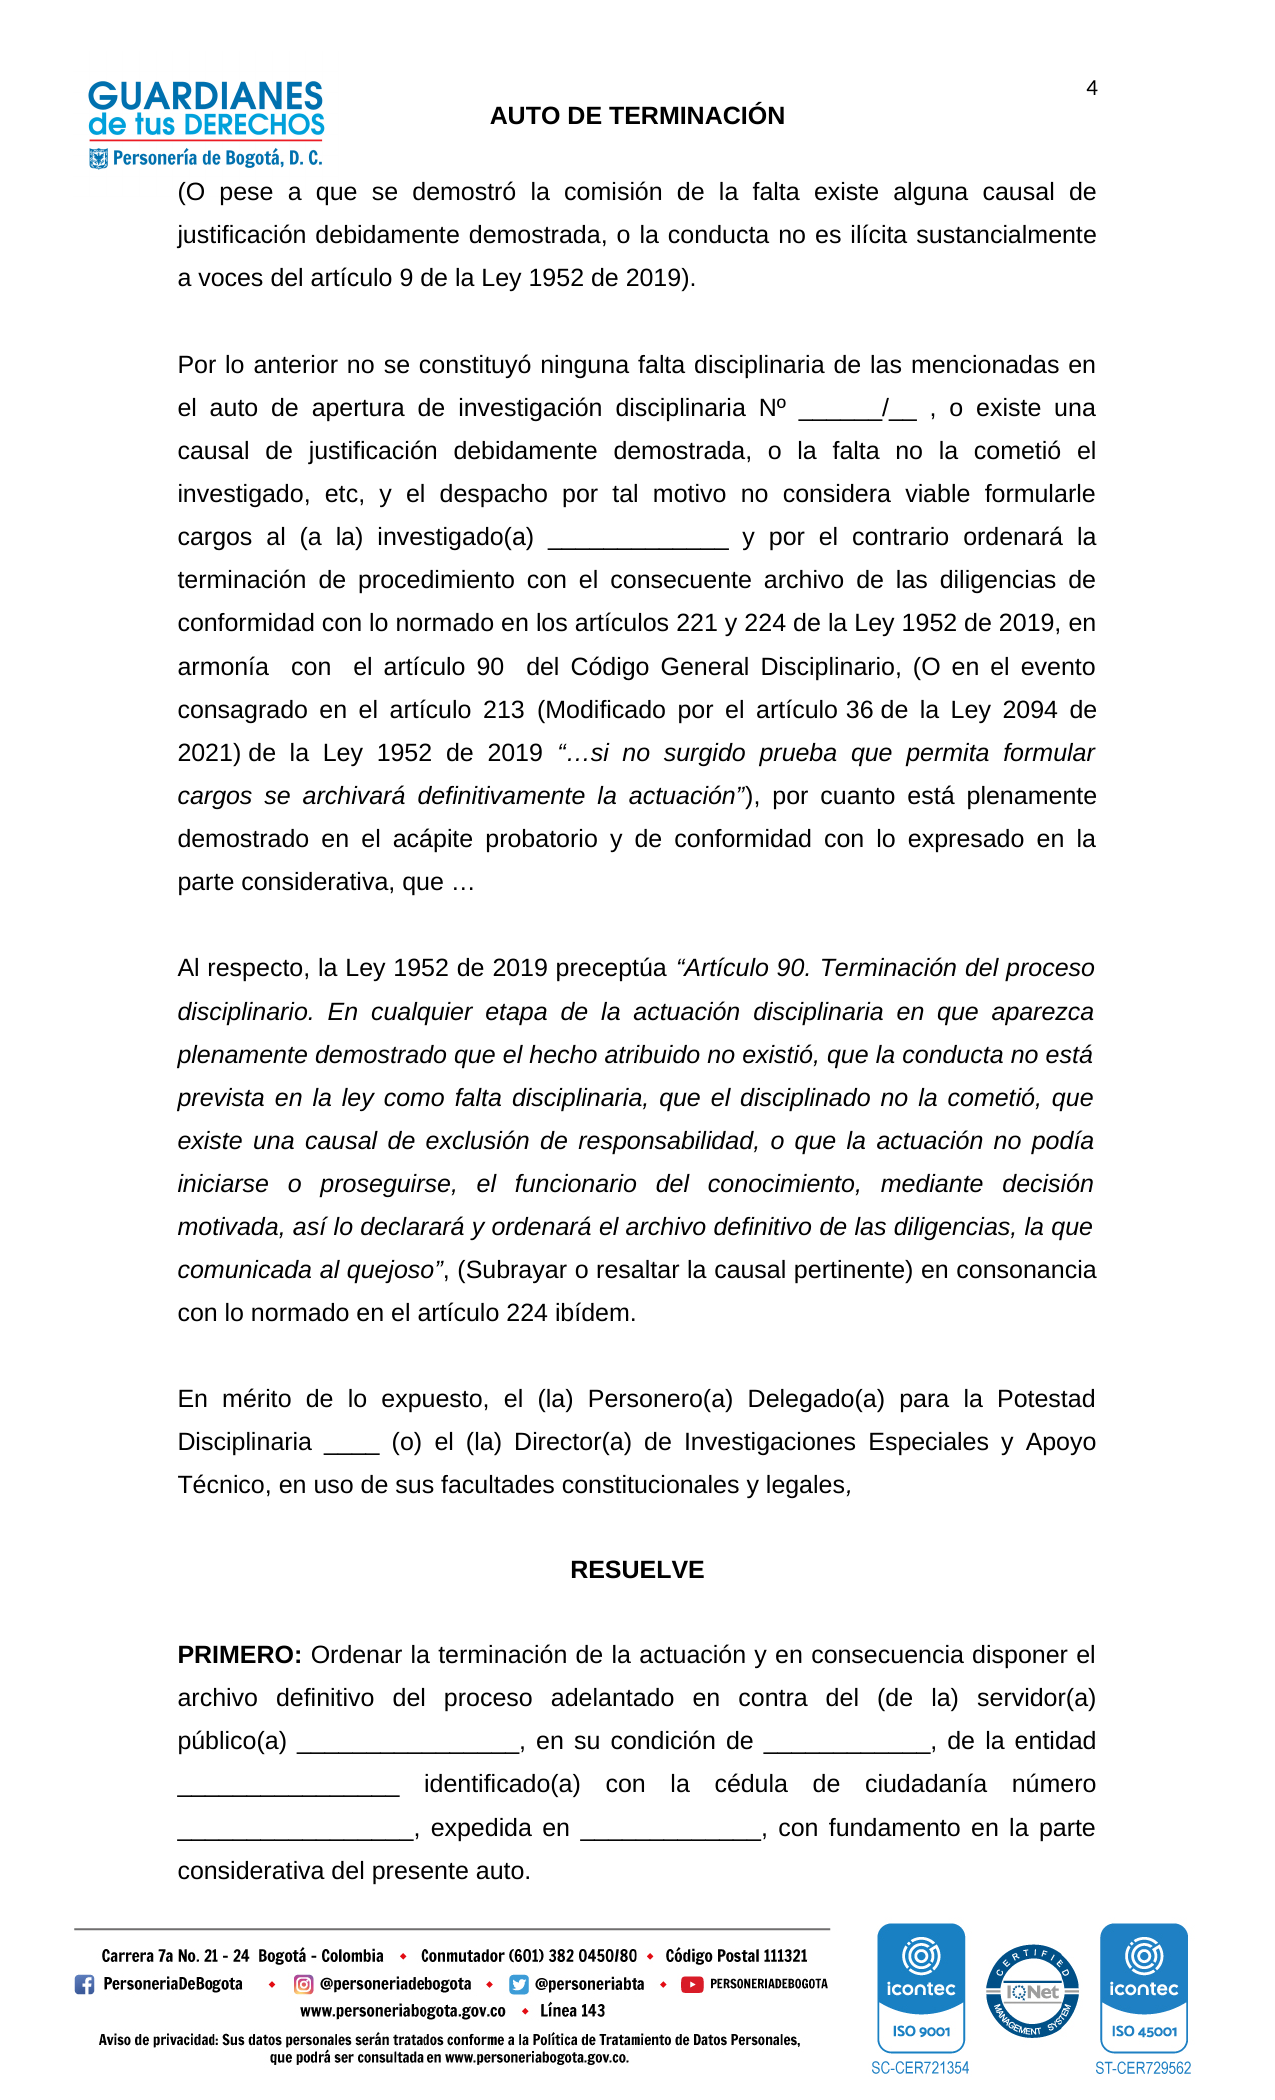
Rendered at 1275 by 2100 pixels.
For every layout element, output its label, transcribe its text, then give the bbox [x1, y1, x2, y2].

text Al respecto, la Ley 1952 de 2019 preceptúa “Artículo 90. Terminación del proceso disciplinario. En cualquier etapa de la actuación disciplinaria en que aparezca plenamente demostrado que el hecho atribuido no existió, que la conducta no está prevista en la ley como falta disciplinaria, que el disciplinado no la cometió, que existe una causal de exclusión de responsabilidad, o que la actuación no podía iniciarse o proseguirse, el funcionario del conocimiento, mediante decisión motivada, así lo declarará y ordenará el archivo definitivo de las diligencias, la que comunicada al quejoso”, (Subrayar o resaltar la causal pertinente) en consonancia con lo normado en el artículo 224 ibídem. [177, 953, 1098, 1327]
text RESUELVE [177, 1555, 1098, 1584]
picture [73, 51, 339, 197]
text (O pese a que se demostró la comisión de la falta existe alguna causal de justificación debidamente demostrada, o la conducta no es ilícita sustancialmente a voces del artículo 9 de la Ley 1952 de 2019). [177, 177, 1098, 292]
text En mérito de lo expuesto, el (la) Personero(a) Delegado(a) para la Potestad Disciplinaria ____ (o) el (la) Director(a) de Investigaciones Especiales y Apoyo Técnico, en uso de sus facultades constitucionales y legales, [177, 1383, 1098, 1498]
text Por lo anterior no se constituyó ninguna falta disciplinaria de las mencionadas en el auto de apertura de investigación disciplinaria Nº ______/__ , o existe una causal de justificación debidamente demostrada, o la falta no la cometió el investigado, etc, y el despacho por tal motivo no considera viable formularle cargos al (a la) investigado(a) _____________ y por el contrario ordenará la terminación de procedimiento con el consecuente archivo de las diligencias de conformidad con lo normado en los artículos 221 y 224 de la Ley 1952 de 2019, en armonía con el artículo 90 del Código General Disciplinario, (O en el evento consagrado en el artículo 213 (Modificado por el artículo 36 de la Ley 2094 de 2021) de la Ley 1952 de 2019 “…si no surgido prueba que permita formular cargos se archivará definitivamente la actuación”), por cuanto está plenamente demostrado en el acápite probatorio y de conformidad con lo expresado en la parte considerativa, que … [177, 350, 1098, 896]
text PRIMERO: Ordenar la terminación de la actuación y en consecuencia disponer el archivo definitivo del proceso adelantado en contra del (de la) servidor(a) público(a) ________________, en su condición de ____________, de la entidad ________________ identificado(a) con la cédula de ciudadanía número _________________, expedida en _____________, con fundamento en la parte considerativa del presente auto. [177, 1640, 1098, 1884]
picture [0, 1917, 1274, 2100]
